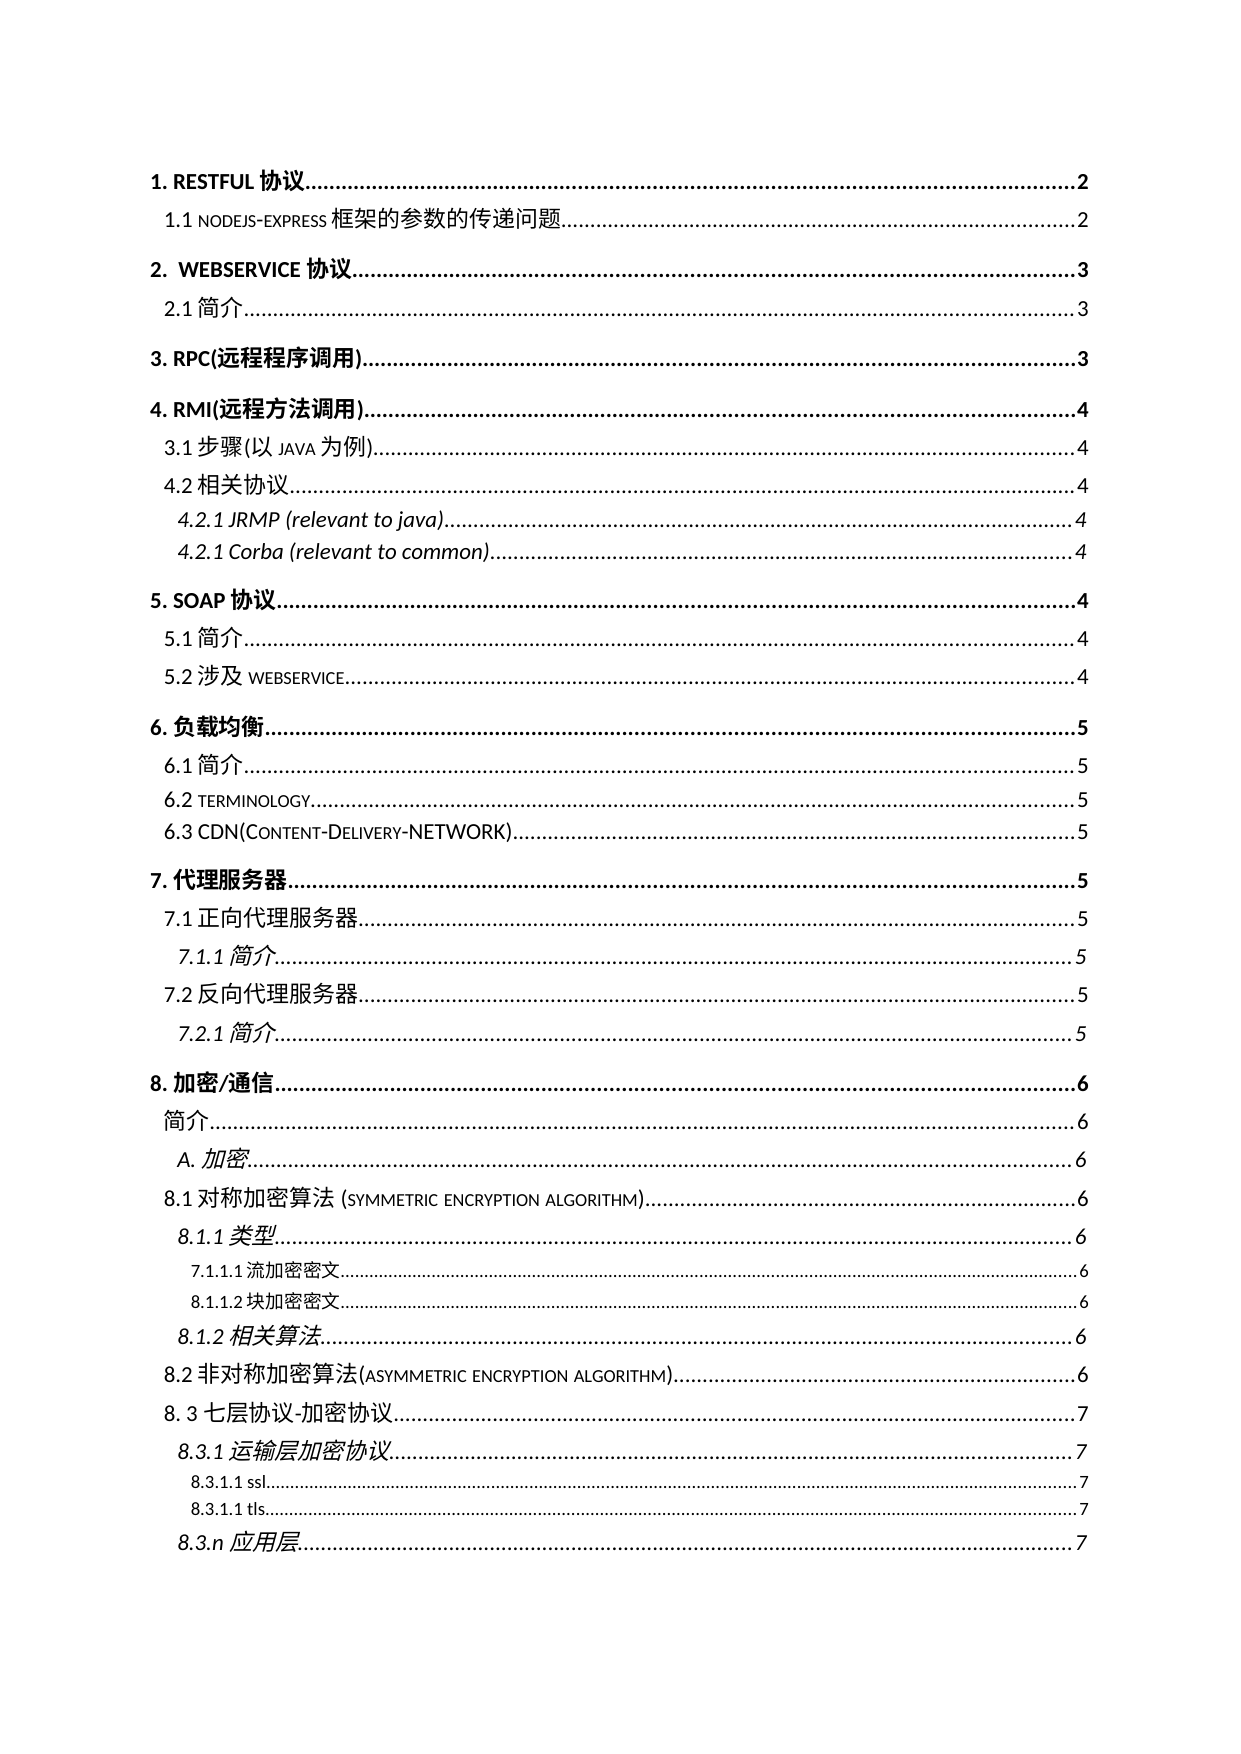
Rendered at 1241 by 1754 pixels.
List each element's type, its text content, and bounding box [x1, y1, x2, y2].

text 7.2 反向代理服务器 5 [163, 976, 1090, 1009]
text 5.2 涉及webservice 4 [163, 658, 1090, 691]
text 8.3.1.1 tls 7 [191, 1497, 1090, 1520]
text 7.2.1 简介 5 [177, 1014, 1090, 1048]
text 2. webservice 协议 3 [150, 251, 1090, 284]
text 7.1.1 简介 5 [177, 938, 1090, 971]
text 8.3.n 应用层 7 [177, 1523, 1090, 1557]
text 简介 6 [163, 1103, 1090, 1136]
text 6.1 简介 5 [163, 747, 1090, 780]
text 1.1 nodejs-express框架的参数的传递问题 2 [163, 201, 1090, 234]
text 1. Restful协议 2 [150, 162, 1090, 196]
text 6.2 terminology 5 [163, 785, 1090, 813]
text 7.1 正向代理服务器 5 [163, 900, 1090, 933]
text 8.1 对称加密算法 (symmetric encryption algorithm) 6 [163, 1179, 1090, 1213]
text 8.1.1.2块加密密文 6 [191, 1287, 1090, 1314]
text 4.2.1 Corba (relevant to common) 4 [177, 537, 1090, 565]
text 8.1.2 相关算法 6 [177, 1318, 1090, 1351]
text 8. 3 七层协议-加密协议 7 [163, 1394, 1090, 1428]
text A. 加密 6 [177, 1141, 1090, 1174]
text 5.1 简介 4 [163, 620, 1090, 653]
text 8.2 非对称加密算法(asymmetric encryption algorithm) 6 [163, 1356, 1090, 1389]
text 8. 加密/通信 6 [150, 1065, 1090, 1098]
text 3. RPC(远程程序调用) 3 [150, 340, 1090, 373]
text 2.1 简介 3 [163, 289, 1090, 323]
text 4. RMI(远程方法调用) 4 [150, 391, 1090, 424]
text 7.1.1.1流加密密文 6 [191, 1256, 1090, 1283]
text 8.3.1.1 ssl 7 [191, 1471, 1090, 1493]
text 4.2.1 JRMP (relevant to java) 4 [177, 505, 1090, 533]
text 5. SOAP 协议 4 [150, 582, 1090, 615]
text 8.3.1 运输层加密协议 7 [177, 1432, 1090, 1466]
text 7. 代理服务器 5 [150, 862, 1090, 895]
text 6.3 CDN(Content-Delivery-NETWORK) 5 [163, 817, 1090, 845]
text 4.2 相关协议 4 [163, 467, 1090, 500]
text 6. 负载均衡 5 [150, 709, 1090, 742]
text 3.1 步骤(以java为例) 4 [163, 429, 1090, 462]
text 8.1.1 类型 6 [177, 1217, 1090, 1251]
